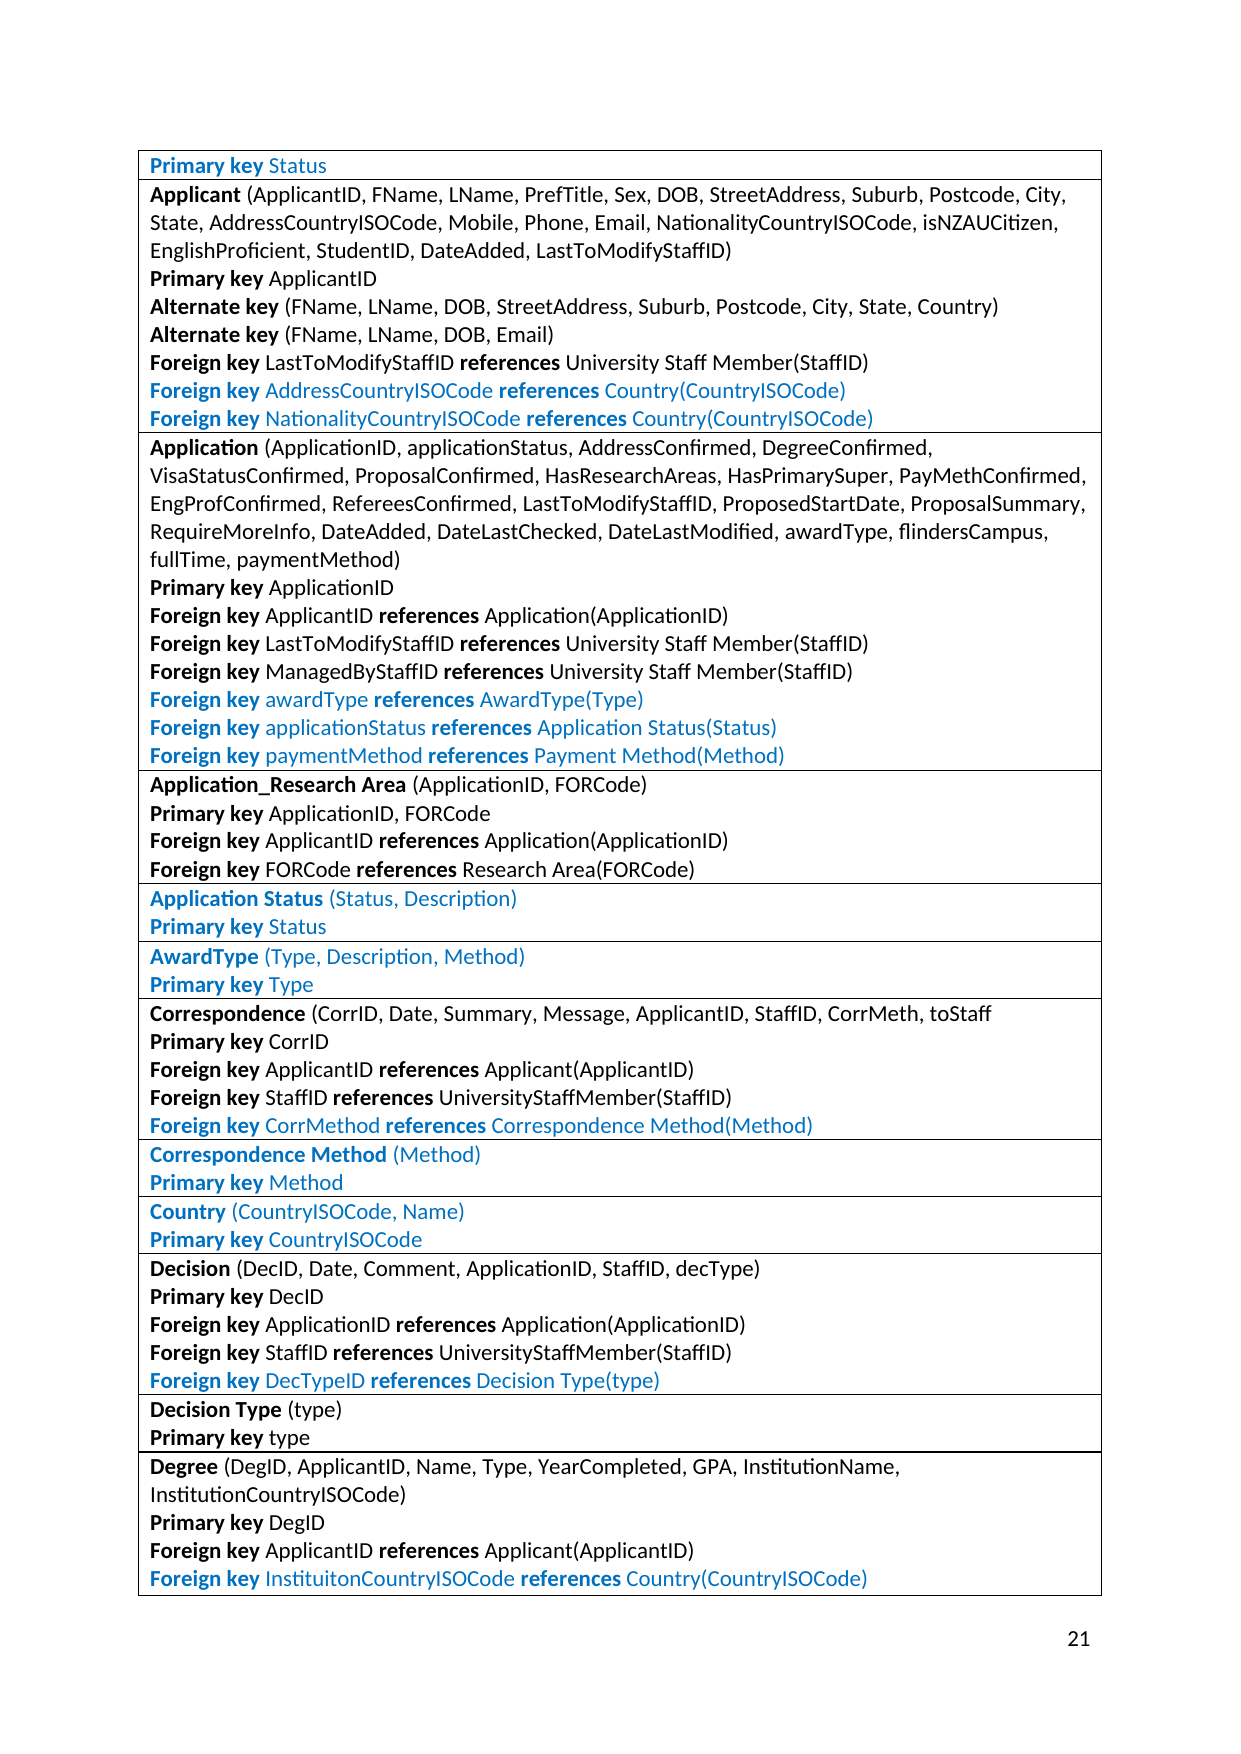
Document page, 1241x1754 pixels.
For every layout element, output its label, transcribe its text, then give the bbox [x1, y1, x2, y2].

table_cell Application (ApplicationID, applicationStatus, AddressConfirmed, DegreeConfirmed, VisaStatusConfirmed, ProposalConfirmed, HasResearchAreas, HasPrimarySuper, PayMethConfirmed, EngProfConfirmed, RefereesConfirmed, LastToModifyStaffID, ProposedStartDate, ProposalSummary, RequireMoreInfo, DateAdded, DateLastChecked, DateLastModified, awardType, flindersCampus, fullTime, paymentMethod) Primary key ApplicationID Foreign key ApplicantID references Application(ApplicationID) Foreign key LastToModifyStaffID references University Staff Member(StaffID) Foreign key ManagedByStaffID references University Staff Member(StaffID) Foreign key awardType references AwardType(Type) Foreign key applicationStatus references Application Status(Status) Foreign key paymentMethod references Payment Method(Method) [139, 433, 1101, 769]
table_cell Application Status (Status, Description) Primary key Status [139, 884, 1101, 941]
table_cell Applicant (ApplicantID, FName, LName, PrefTitle, Sex, DOB, StreetAddress, Suburb, Postcode, City, State, AddressCountryISOCode, Mobile, Phone, Email, NationalityCountryISOCode, isNZAUCitizen, EnglishProficient, StudentID, DateAdded, LastToModifyStaffID) Primary key ApplicantID Alternate key (FName, LName, DOB, StreetAddress, Suburb, Postcode, City, State, Country) Alternate key (FName, LName, DOB, Email) Foreign key LastToModifyStaffID references University Staff Member(StaffID) Foreign key AddressCountryISOCode references Country(CountryISOCode) Foreign key NationalityCountryISOCode references Country(CountryISOCode) [139, 180, 1101, 432]
table_cell Country (CountryISOCode, Name) Primary key CountryISOCode [139, 1197, 1101, 1253]
table_cell Correspondence (CorrID, Date, Summary, Message, ApplicantID, StaffID, CorrMeth, toStaff Primary key CorrID Foreign key ApplicantID references Applicant(ApplicantID) Foreign key StaffID references UniversityStaffMember(StaffID) Foreign key CorrMethod references Correspondence Method(Method) [139, 999, 1101, 1139]
table_cell Degree (DegID, ApplicantID, Name, Type, YearCompleted, GPA, InstitutionName, InstitutionCountryISOCode) Primary key DegID Foreign key ApplicantID references Applicant(ApplicantID) Foreign key InstituitonCountryISOCode references Country(CountryISOCode) [139, 1453, 1101, 1595]
table_cell Application_Research Area (ApplicationID, FORCode) Primary key ApplicationID, FORCode Foreign key ApplicantID references Application(ApplicationID) Foreign key FORCode references Research Area(FORCode) [139, 771, 1101, 883]
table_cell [139, 151, 1101, 179]
table_cell AwardType (Type, Description, Method) Primary key Type [139, 942, 1101, 998]
table_cell Correspondence Method (Method) Primary key Method [139, 1140, 1101, 1196]
table_cell Decision (DecID, Date, Comment, ApplicationID, StaffID, decType) Primary key DecID Foreign key ApplicationID references Application(ApplicationID) Foreign key StaffID references UniversityStaffMember(StaffID) Foreign key DecTypeID references Decision Type(type) [139, 1254, 1101, 1394]
table_cell Decision Type (type) Primary key type [139, 1395, 1101, 1451]
